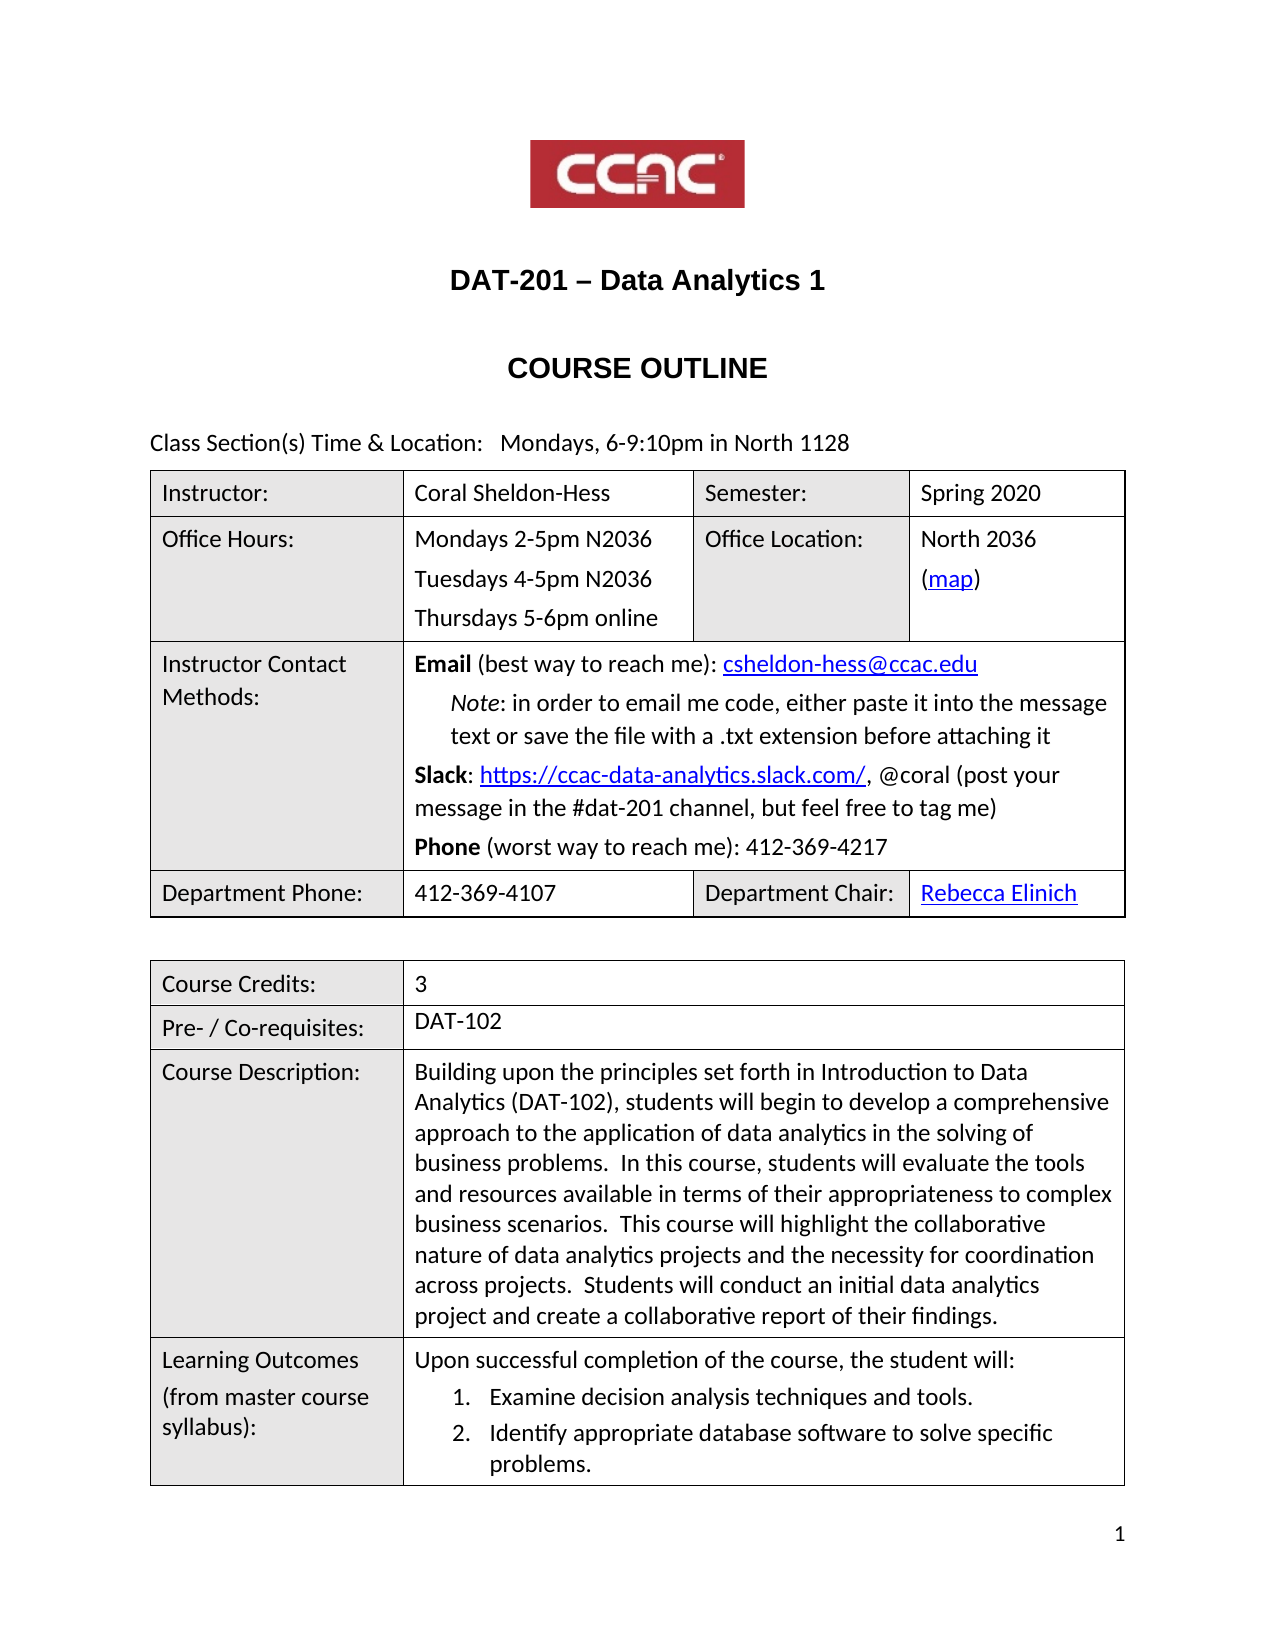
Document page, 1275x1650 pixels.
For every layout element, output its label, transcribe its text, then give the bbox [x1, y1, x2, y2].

table_cell Course Description: [151, 1050, 403, 1337]
table_cell Building upon the principles set forth in Introduction to Data Analytics (DAT-102), students will begin to develop a comprehensive approach to the application of data analytics in the solving of business problems. In this course, students will evaluate the tools and resources available in terms of their appropriateness to complex business scenarios. This course will highlight the collaborative nature of data analytics projects and the necessity for coordination across projects. Students will conduct an initial data analytics project and create a collaborative report of their findings. [404, 1050, 1124, 1337]
table_cell Office Hours: [151, 517, 403, 641]
table_cell Rebecca Elinich [910, 871, 1124, 916]
table_cell DAT-102 [404, 1006, 1124, 1048]
text Class Section(s) Time & Location: Mondays, 6-9:10pm in North 1128 [150, 427, 1125, 458]
table_header Course Credits: [151, 961, 403, 1004]
table_cell Department Chair: [694, 871, 909, 916]
table_header Semester: [694, 471, 909, 516]
table_header 3 [404, 961, 1124, 1004]
table_header Instructor: [151, 471, 403, 516]
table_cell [404, 1338, 1124, 1485]
subtitle DAT-201 – Data Analytics 1 [150, 262, 1125, 296]
picture [530, 140, 745, 208]
table_cell 412-369-4107 [404, 871, 693, 916]
table_header Spring 2020 [910, 471, 1124, 516]
table_cell Office Location: [694, 517, 909, 641]
table_cell Email (best way to reach me): csheldon-hess@ccac.edu Note: in order to email me code, either paste it into the message text or save the file with a .txt extension before attaching it Slack: https://ccac-data-analytics.slack.com/, @coral (post your message in the #dat-201 channel, but feel free to tag me) Phone (worst way to reach me): 412-369-4217 [404, 642, 1124, 870]
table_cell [151, 1338, 403, 1485]
table_cell North 2036 (map) [910, 517, 1124, 641]
table_cell Mondays 2-5pm N2036 Tuesdays 4-5pm N2036 Thursdays 5-6pm online [404, 517, 693, 641]
table_cell Department Phone: [151, 871, 403, 916]
table_cell Pre- / Co-requisites: [151, 1006, 403, 1048]
table_header Coral Sheldon-Hess [404, 471, 693, 516]
subtitle COURSE OUTLINE [150, 351, 1125, 384]
table_cell Instructor Contact Methods: [151, 642, 403, 870]
